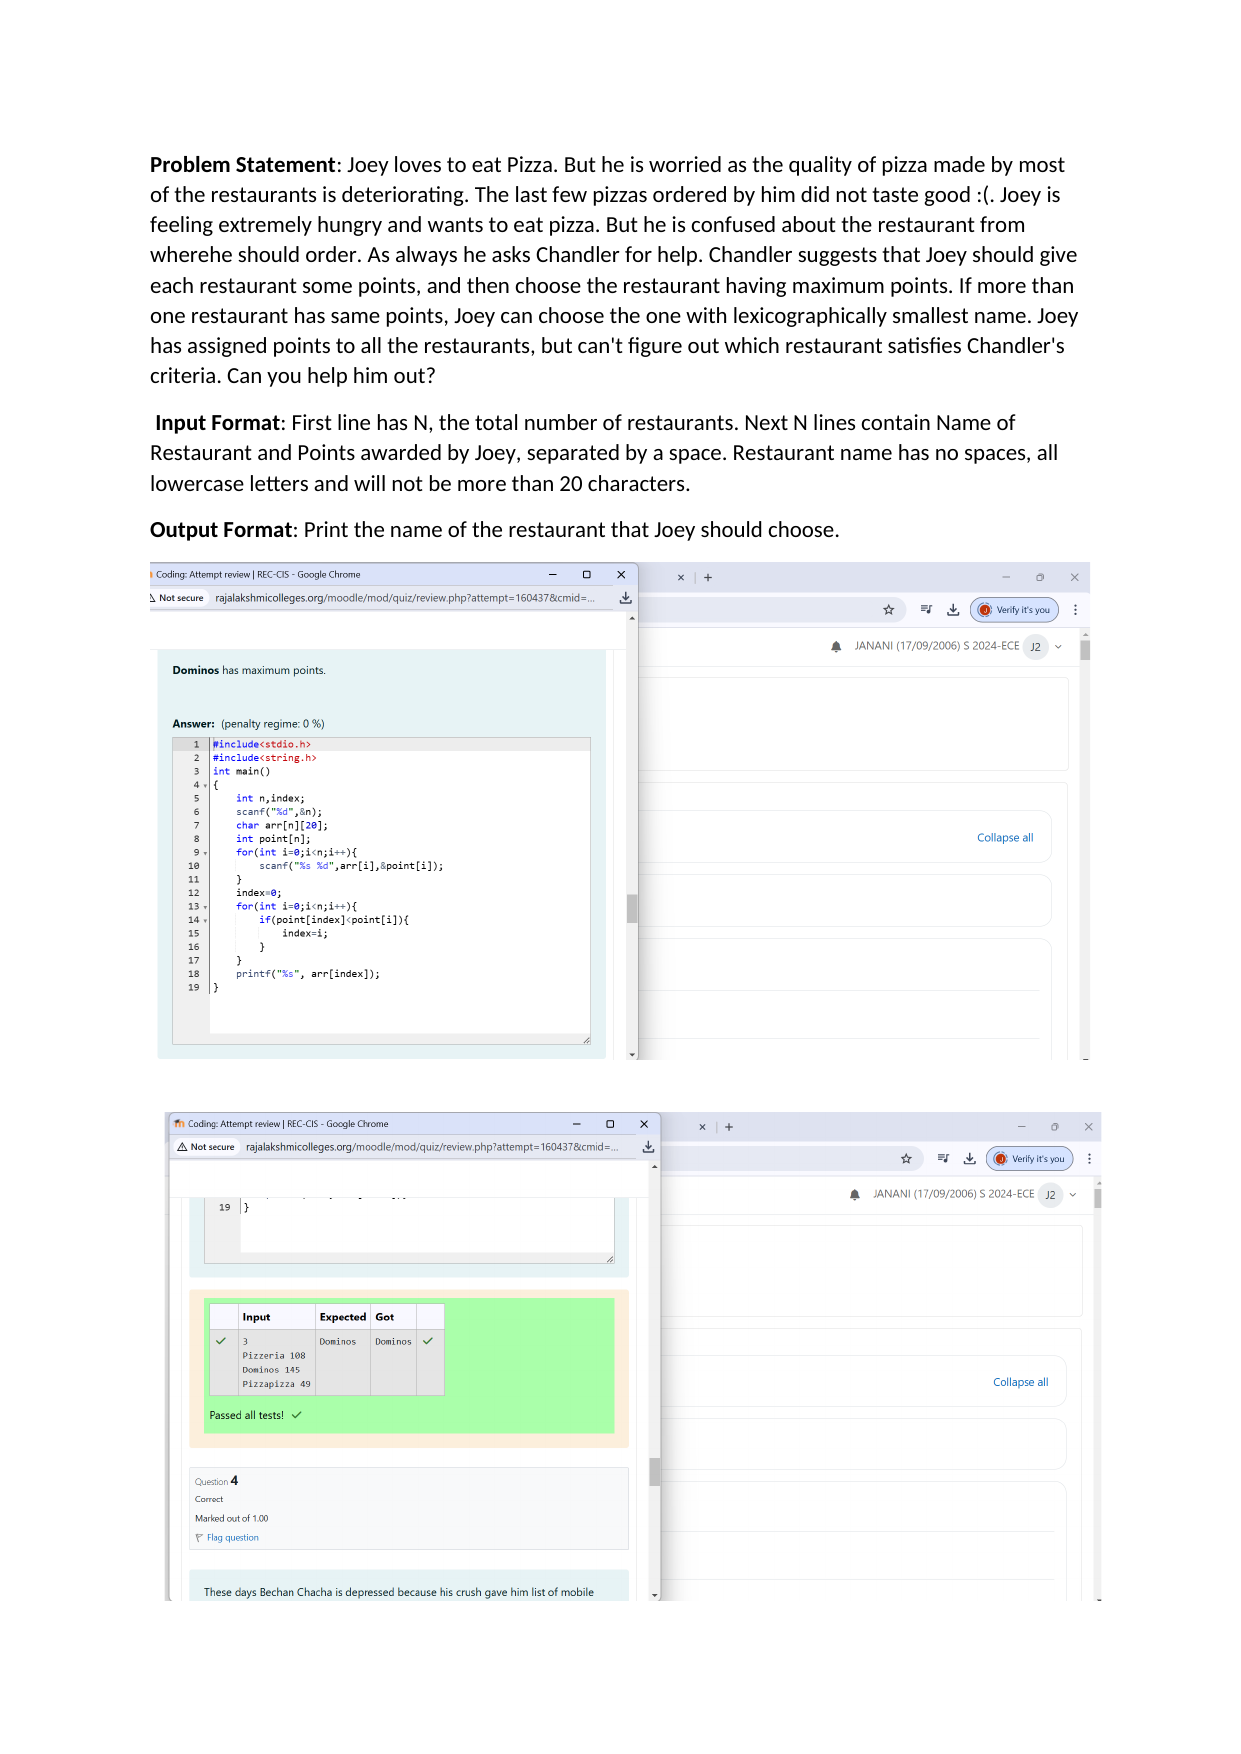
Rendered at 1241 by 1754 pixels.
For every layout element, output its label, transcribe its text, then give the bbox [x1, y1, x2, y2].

picture [164, 1112, 1101, 1599]
text Output Format: Print the name of the restaurant that Joey should choose. [150, 516, 1090, 544]
text Problem Statement: Joey loves to eat Pizza. But he is worried as the quality of pizza made by most of the restaurants is deteriorating. The last few pizzas ordered by him did not taste good :(. Joey is feeling extremely hungry and wants to eat pizza. But he is confused about the restaurant from wherehe should order. As always he asks Chandler for help. Chandler suggests that Joey should give each restaurant some points, and then choose the restaurant having maximum points. If more than one restaurant has same points, Joey can choose the one with lexicographically smallest name. Joey has assigned points to all the restaurants, but can't figure out which restaurant satisfies Chandler's criteria. Can you help him out? [150, 150, 1090, 389]
picture [150, 562, 1091, 1060]
text Input Format: First line has N, the total number of restaurants. Next N lines contain Name of Restaurant and Points awarded by Joey, separated by a space. Restaurant name has no spaces, all lowercase letters and will not be more than 20 characters. [150, 408, 1090, 497]
